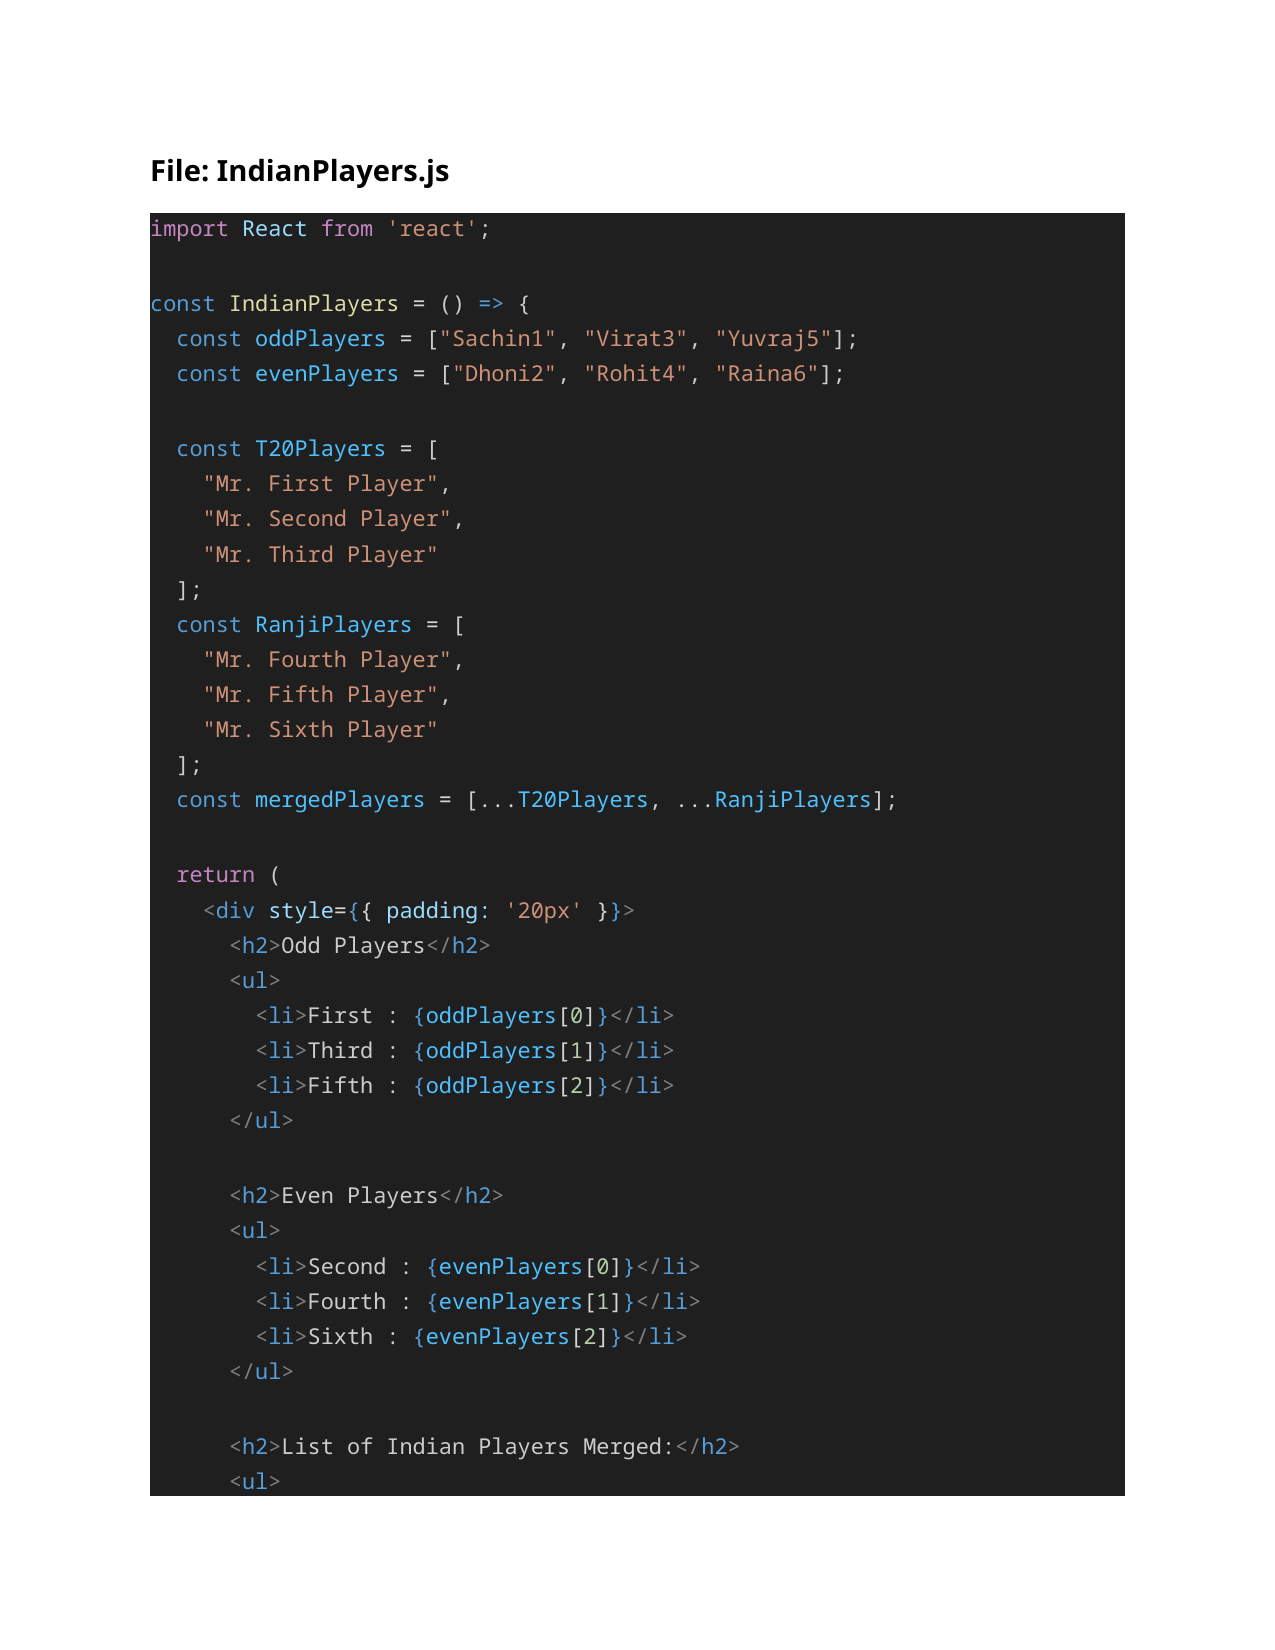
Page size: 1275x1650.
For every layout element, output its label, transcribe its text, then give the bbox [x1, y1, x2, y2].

text const mergedPlayers = [...T20Players, ...RanjiPlayers]; [150, 784, 1125, 814]
text const RanjiPlayers = [ [150, 609, 1125, 638]
text import React from 'react'; [150, 213, 1125, 242]
text <li>Second : {evenPlayers[0]}</li> [150, 1251, 1125, 1280]
text <li>First : {oddPlayers[0]}</li> [150, 1000, 1125, 1030]
text ]; [150, 749, 1125, 779]
text const T20Players = [ [150, 433, 1125, 463]
text File: IndianPlayers.js [150, 150, 1125, 190]
text <li>Fifth : {oddPlayers[2]}</li> [150, 1070, 1125, 1100]
text <ul> [150, 965, 1125, 994]
text <ul> [150, 1466, 1125, 1496]
text "Mr. Sixth Player" [150, 714, 1125, 744]
text "Mr. Fifth Player", [150, 679, 1125, 709]
text "Mr. Fourth Player", [150, 644, 1125, 674]
text const evenPlayers = ["Dhoni2", "Rohit4", "Raina6"]; [150, 358, 1125, 388]
text const oddPlayers = ["Sachin1", "Virat3", "Yuvraj5"]; [150, 323, 1125, 353]
text <h2>List of Indian Players Merged:</h2> [150, 1431, 1125, 1461]
text "Mr. Second Player", [150, 503, 1125, 533]
text ]; [150, 574, 1125, 603]
text <h2>Even Players</h2> [150, 1180, 1125, 1210]
text <ul> [150, 1216, 1125, 1245]
text </ul> [150, 1356, 1125, 1386]
text <h2>Odd Players</h2> [150, 930, 1125, 959]
text const IndianPlayers = () => { [150, 288, 1125, 318]
text <li>Third : {oddPlayers[1]}</li> [150, 1035, 1125, 1065]
text return ( [150, 859, 1125, 889]
text <div style={{ padding: '20px' }}> [150, 894, 1125, 924]
text "Mr. Third Player" [150, 538, 1125, 568]
text <li>Sixth : {evenPlayers[2]}</li> [150, 1321, 1125, 1351]
text </ul> [150, 1105, 1125, 1135]
text "Mr. First Player", [150, 468, 1125, 498]
text <li>Fourth : {evenPlayers[1]}</li> [150, 1286, 1125, 1316]
